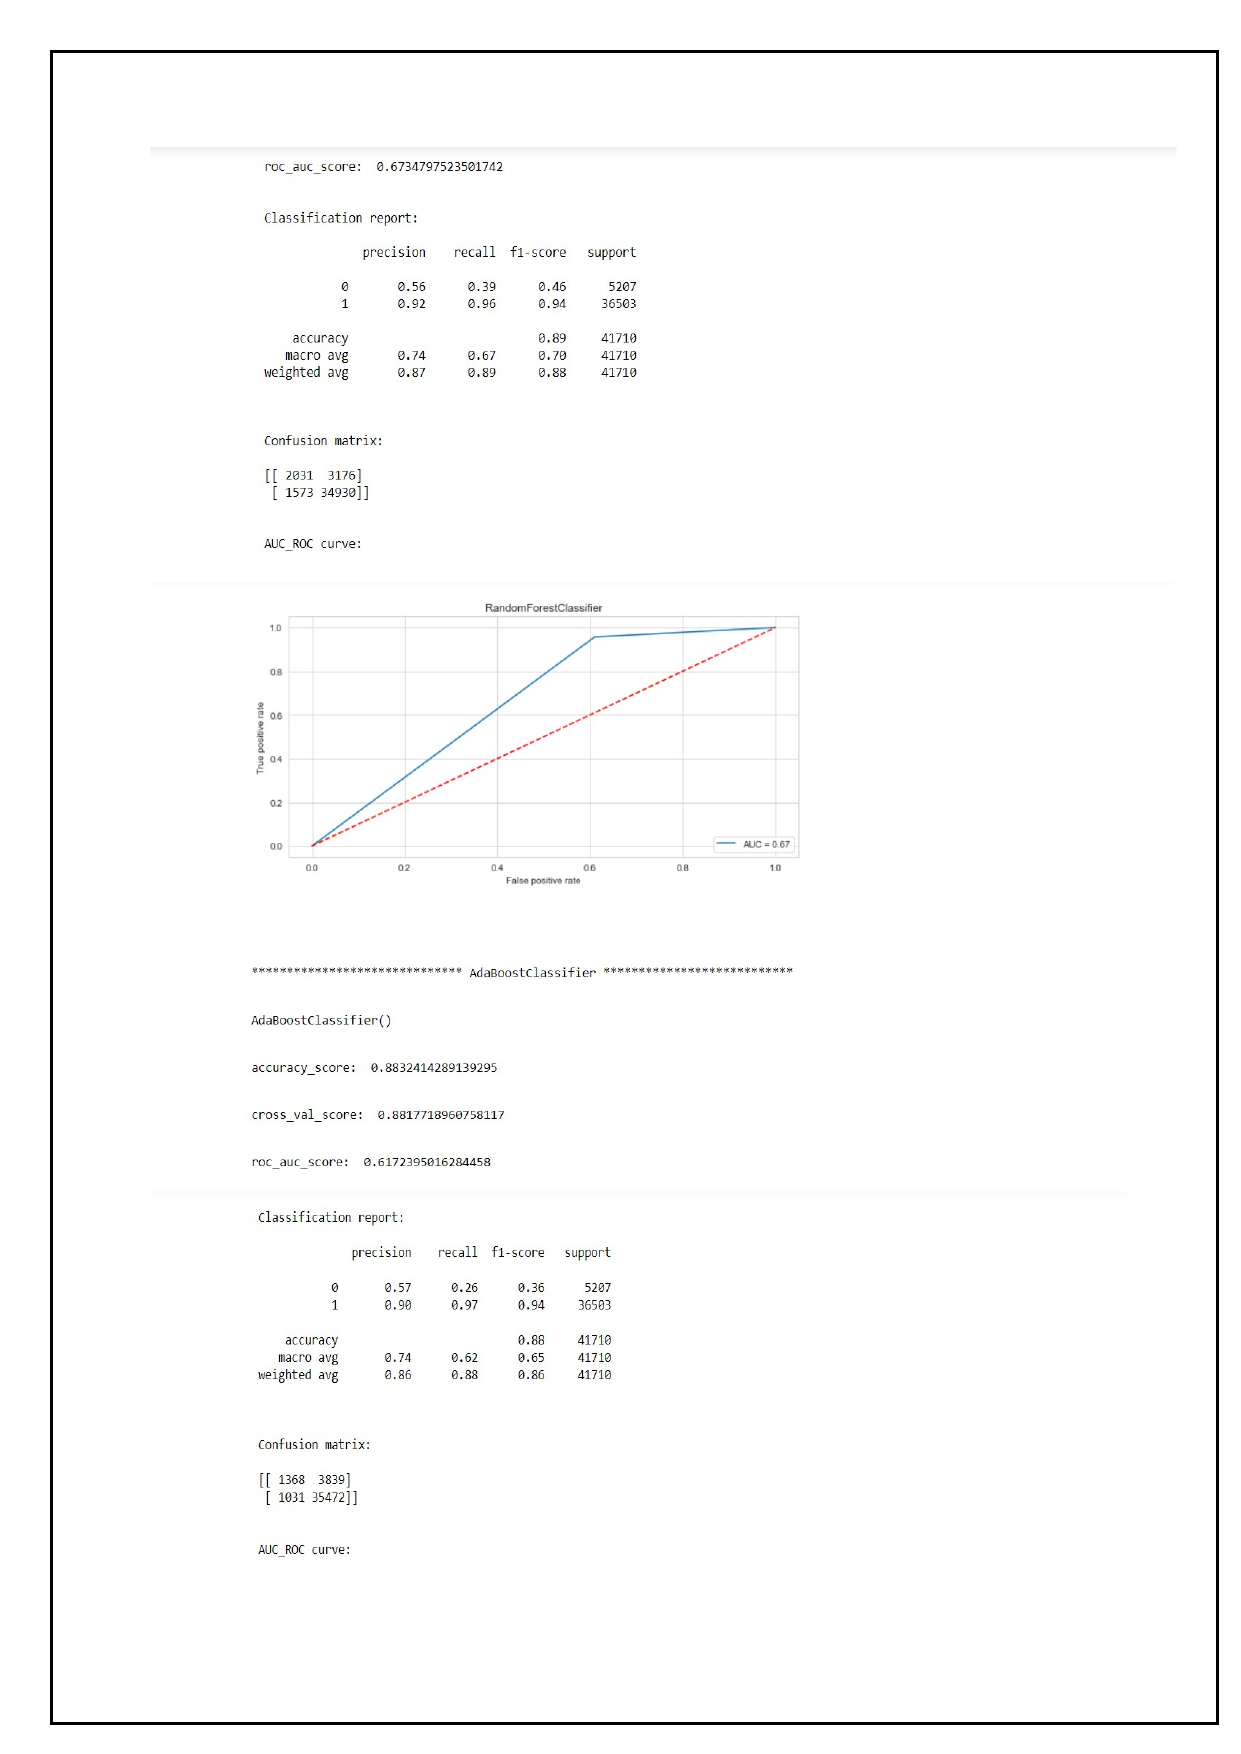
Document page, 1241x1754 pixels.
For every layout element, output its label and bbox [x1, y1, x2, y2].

picture [150, 1191, 1127, 1557]
picture [150, 582, 1173, 1169]
picture [150, 147, 1177, 551]
